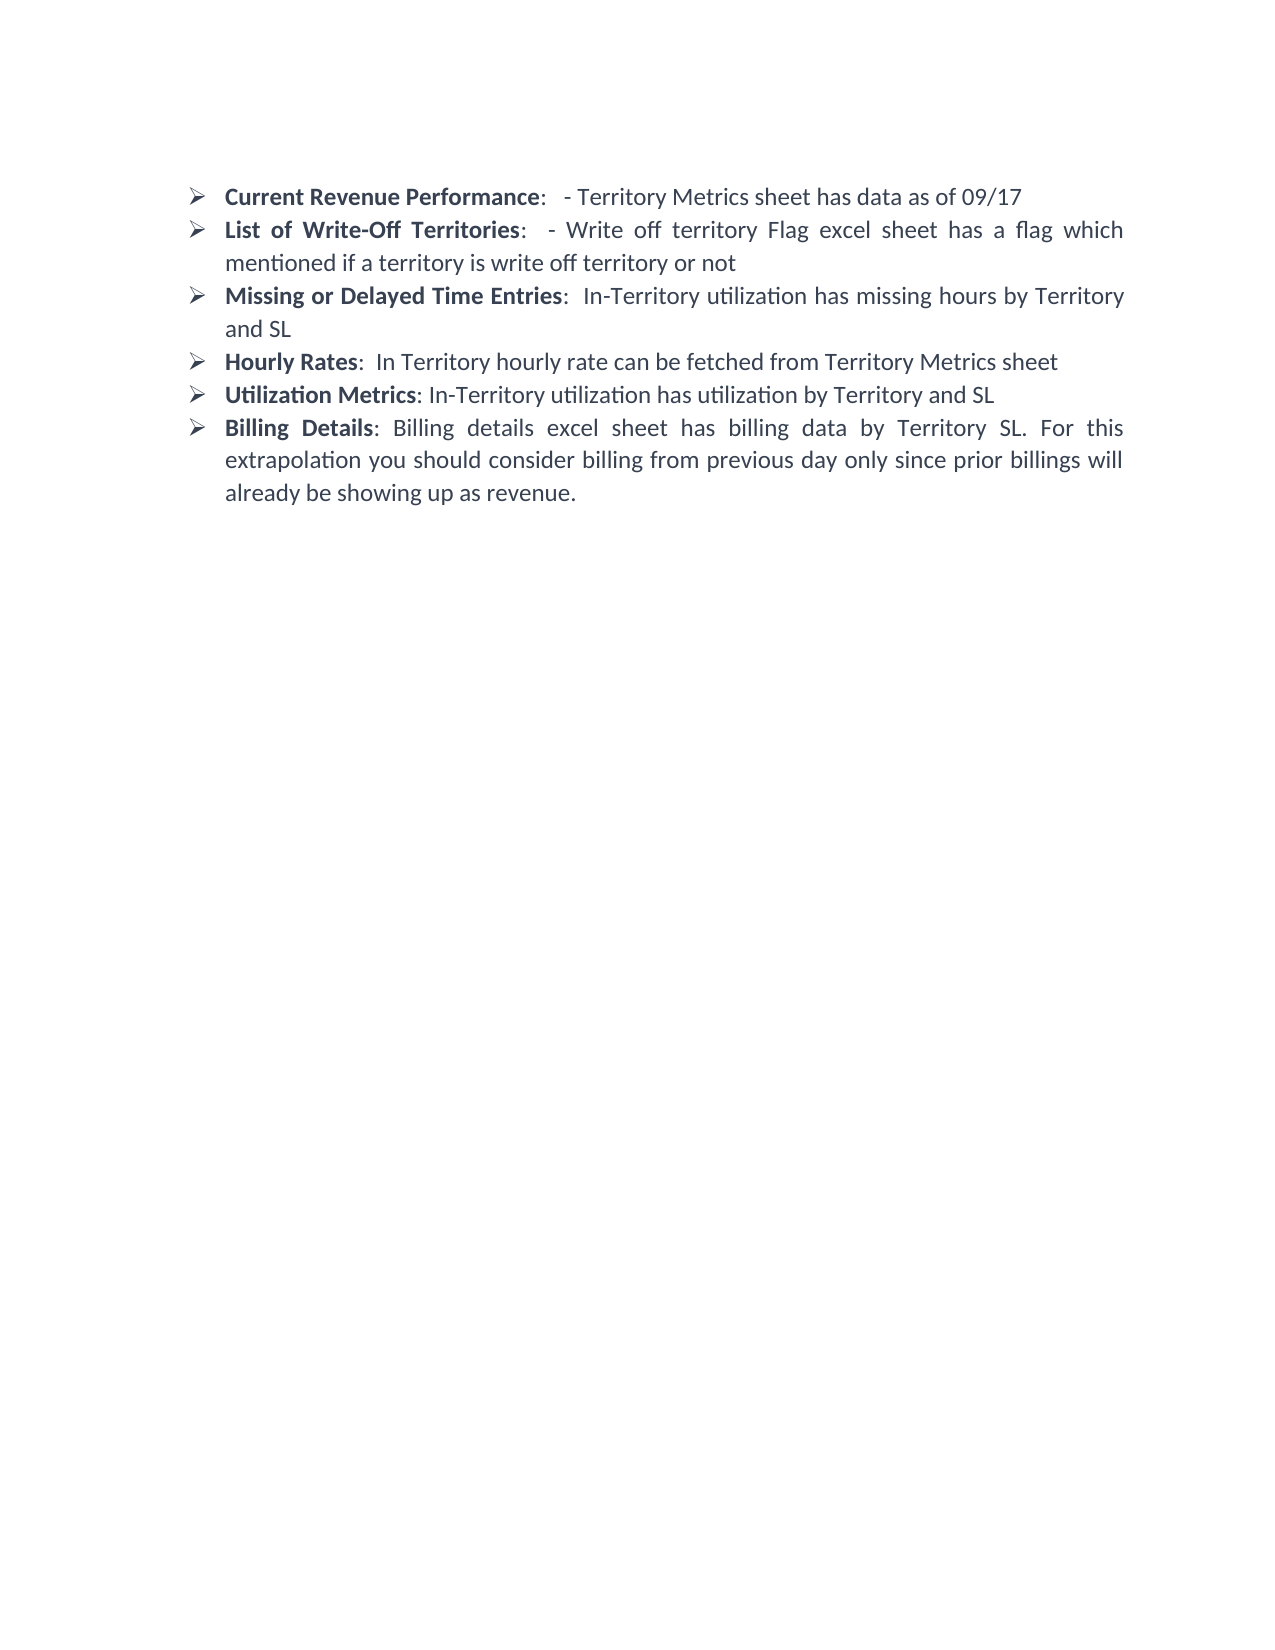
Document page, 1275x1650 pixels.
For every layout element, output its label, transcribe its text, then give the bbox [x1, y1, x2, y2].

list Billing Details: Billing details excel sheet has billing data by Territory SL. For this extrapolation you should consider billing from previous day only since prior billings will already be showing up as revenue. [187, 412, 1125, 508]
list List of Write-Off Territories: - Write off territory Flag excel sheet has a flag which mentioned if a territory is write off territory or not [187, 214, 1125, 278]
list Current Revenue Performance: - Territory Metrics sheet has data as of 09/17 [187, 181, 1125, 212]
list Hourly Rates: In Territory hourly rate can be fetched from Territory Metrics sheet [187, 346, 1125, 376]
list Utilization Metrics: In-Territory utilization has utilization by Territory and SL [187, 379, 1125, 409]
list Missing or Delayed Time Entries: In-Territory utilization has missing hours by Territory and SL [187, 280, 1125, 343]
